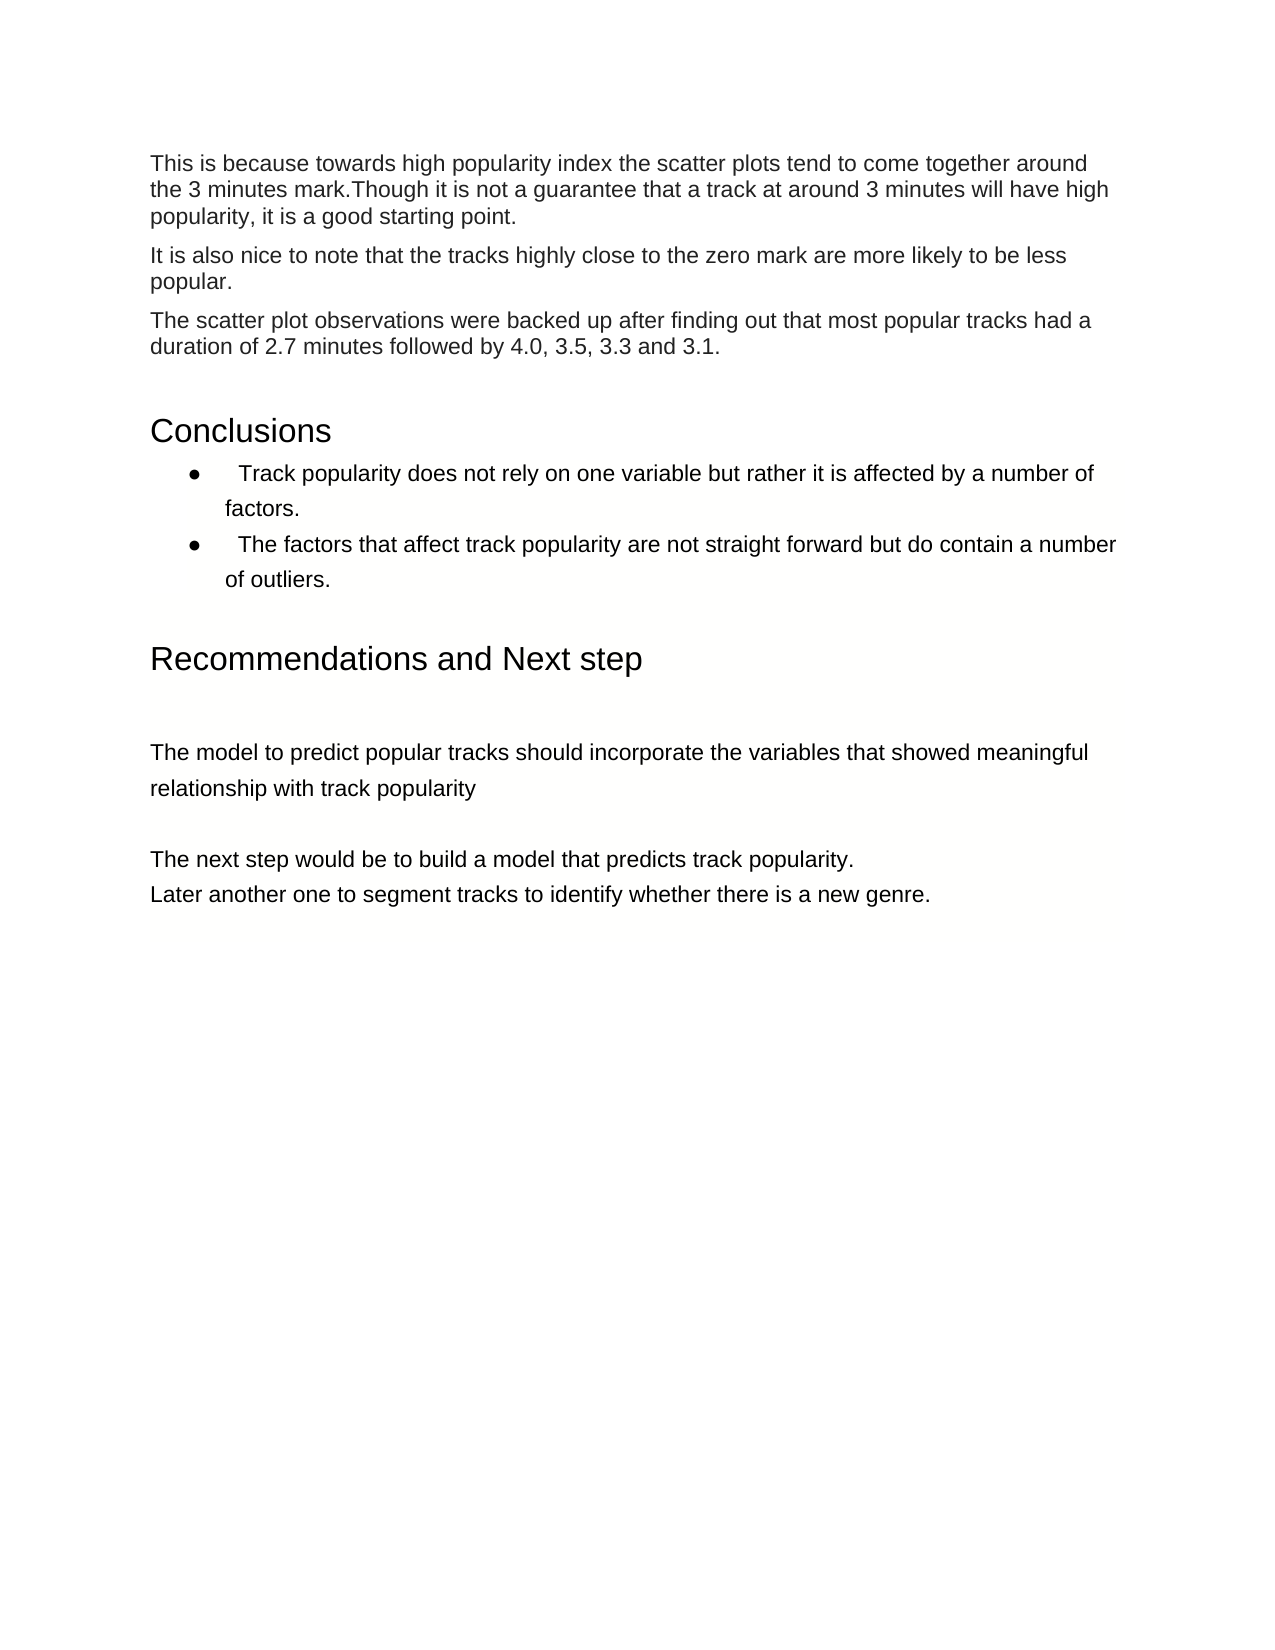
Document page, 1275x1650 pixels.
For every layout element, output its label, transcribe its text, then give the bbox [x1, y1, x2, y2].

text Later another one to segment tracks to identify whether there is a new genre. [150, 881, 1125, 908]
list The factors that affect track popularity are not straight forward but do contain a number of outliers. [187, 531, 1125, 593]
text The model to predict popular tracks should incorporate the variables that showed meaningful relationship with track popularity [150, 739, 1125, 801]
text The next step would be to build a model that predicts track popularity. [150, 846, 1125, 872]
text It is also nice to note that the tracks highly close to the zero mark are more likely to be less popular. [150, 242, 1125, 294]
list Track popularity does not rely on one variable but rather it is affected by a number of factors. [187, 460, 1125, 522]
text The scatter plot observations were backed up after finding out that most popular tracks had a duration of 2.7 minutes followed by 4.0, 3.5, 3.3 and 3.1. [150, 307, 1125, 359]
subtitle Conclusions [150, 411, 1125, 449]
text This is because towards high popularity index the scatter plots tend to come together around the 3 minutes mark.Though it is not a guarantee that a track at around 3 minutes will have high popularity, it is a good starting point. [150, 150, 1125, 229]
subtitle Recommendations and Next step [150, 639, 1125, 678]
